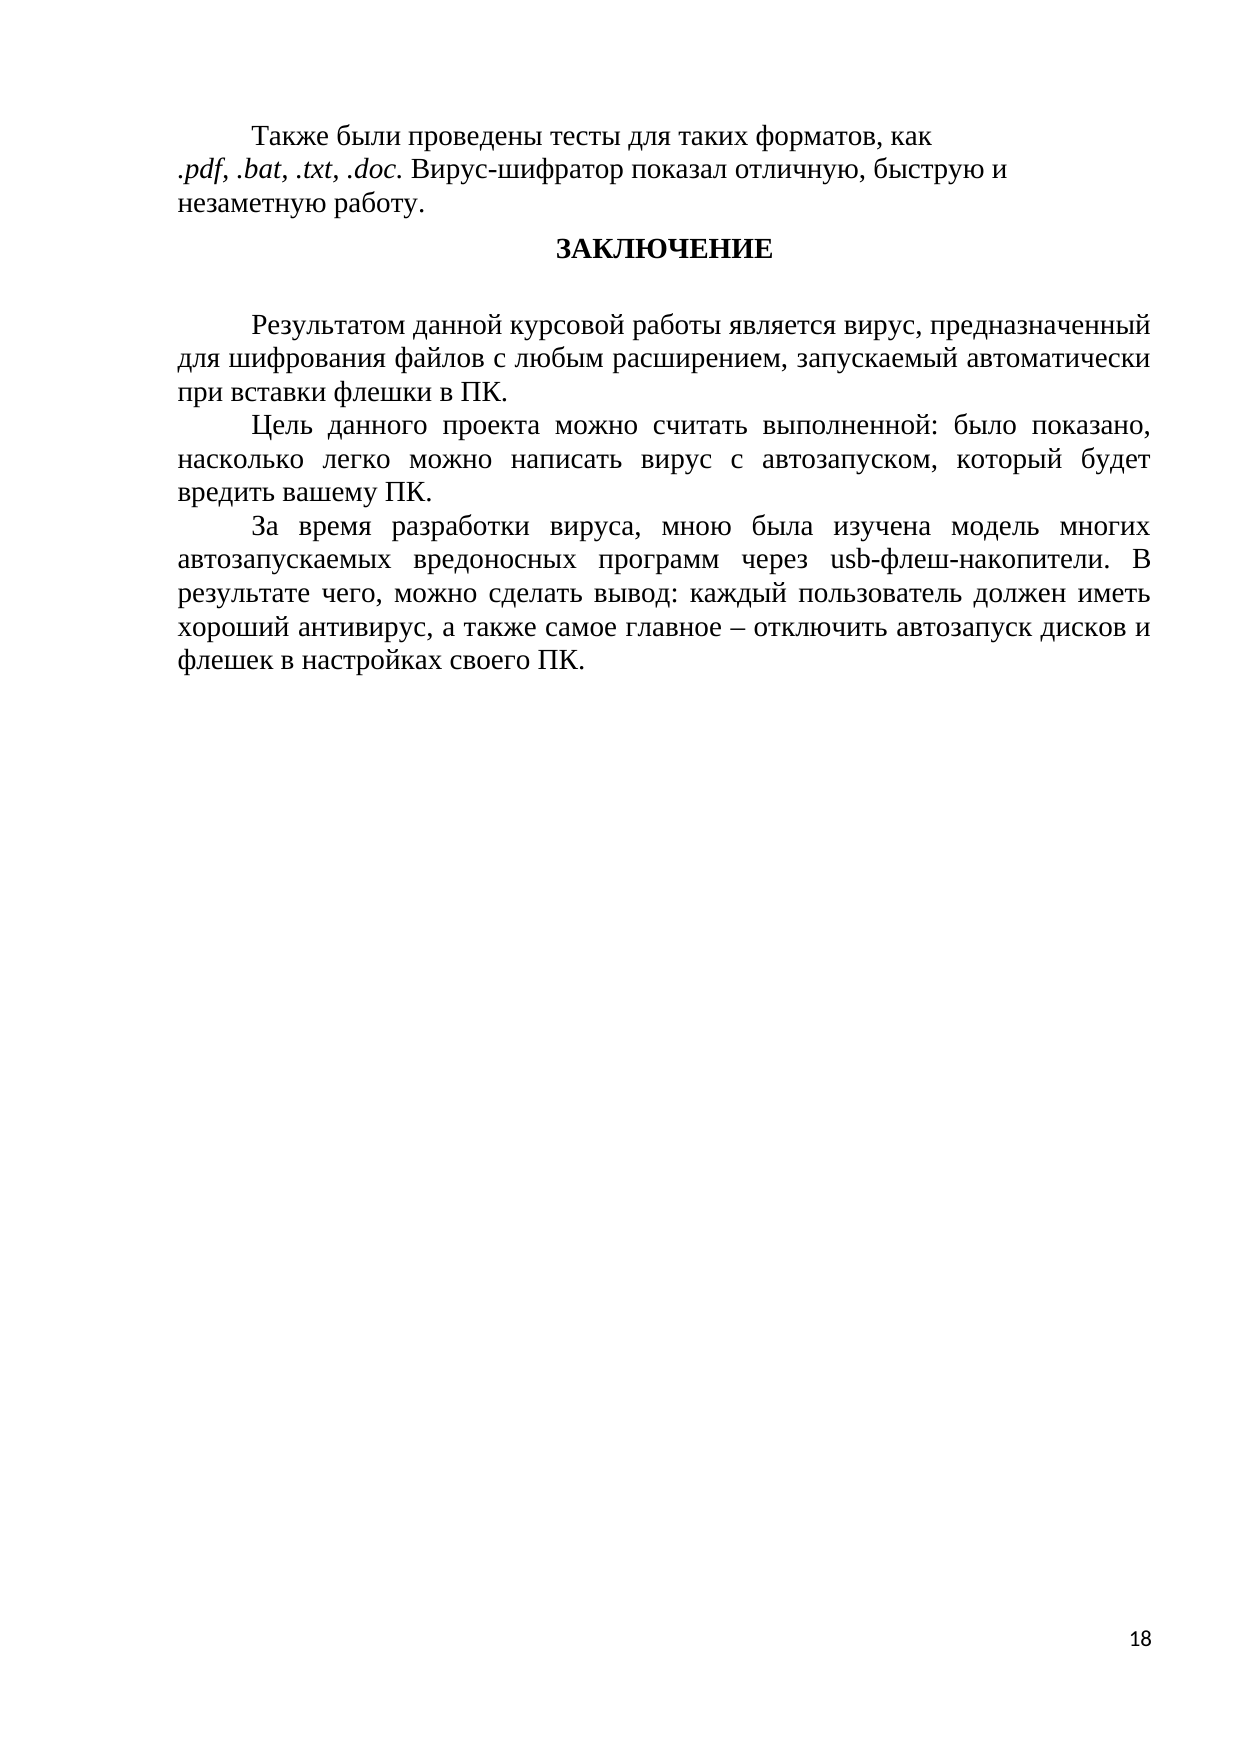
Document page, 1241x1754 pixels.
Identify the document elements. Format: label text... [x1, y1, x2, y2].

text Также были проведены тесты для таких форматов, как .pdf, .bat, .txt, .doc. Вирус-шифратор показал отличную, быструю и незаметную работу. [177, 118, 1152, 219]
subtitle ЗАКЛЮЧЕНИЕ [177, 231, 1152, 265]
text За время разработки вируса, мною была изучена модель многих автозапускаемых вредоносных программ через usb-флеш-накопители. В результате чего, можно сделать вывод: каждый пользователь должен иметь хороший антивирус, а также самое главное – отключить автозапуск дисков и флешек в настройках своего ПК. [177, 508, 1152, 676]
text Результатом данной курсовой работы является вирус, предназначенный для шифрования файлов с любым расширением, запускаемый автоматически при вставки флешки в ПК. [177, 307, 1152, 407]
text Цель данного проекта можно считать выполненной: было показано, насколько легко можно написать вирус с автозапуском, который будет вредить вашему ПК. [177, 407, 1152, 508]
